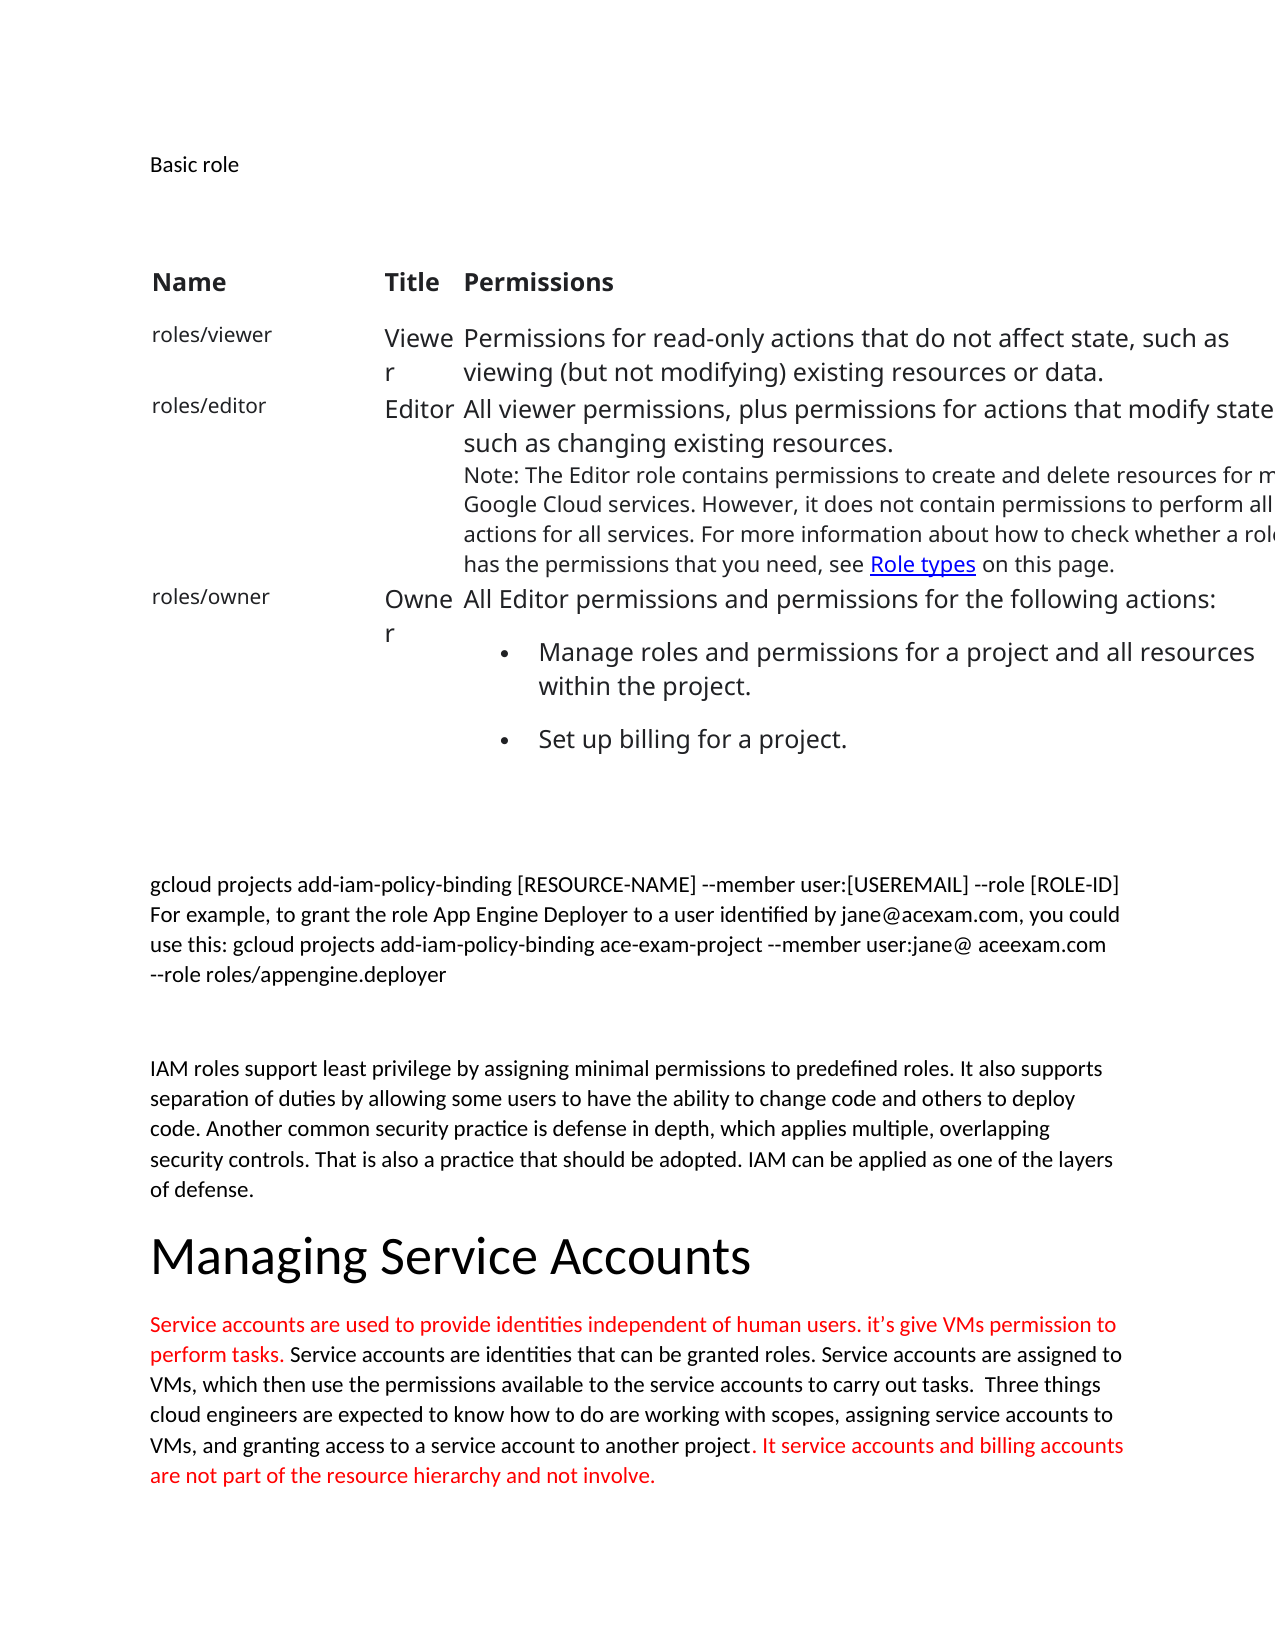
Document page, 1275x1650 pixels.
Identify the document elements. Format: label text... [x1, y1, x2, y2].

table_cell All Editor permissions and permissions for the following actions: Manage roles and permissions for a project and all resources within the project. Set up billing for a project. [462, 580, 1275, 776]
text IAM roles support least privilege by assigning minimal permissions to predefined roles. It also supports separation of duties by allowing some users to have the ability to change code and others to deploy code. Another common security practice is defense in depth, which applies multiple, overlapping security controls. That is also a practice that should be adopted. IAM can be applied as one of the layers of defense. [150, 1054, 1125, 1203]
text Managing Service Accounts [150, 1222, 1125, 1288]
text gcloud projects add-iam-policy-binding [RESOURCE-NAME] --member user:[USEREMAIL] --role [ROLE-ID] For example, to grant the role App Engine Deployer to a user identified by jane@acexam.com, you could use this: gcloud projects add-iam-policy-binding ace-exam-project --member user:jane@ aceexam.com --role roles/appengine.deployer [150, 870, 1125, 988]
table_cell roles/viewer [150, 319, 383, 390]
table_cell roles/editor [150, 390, 383, 580]
text Service accounts are used to provide identities independent of human users. it’s give VMs permission to perform tasks. Service accounts are identities that can be granted roles. Service accounts are assigned to VMs, which then use the permissions available to the service accounts to carry out tasks. Three things cloud engineers are expected to know how to do are working with scopes, assigning service accounts to VMs, and granting access to a service account to another project. It service accounts and billing accounts are not part of the resource hierarchy and not involve. [150, 1310, 1125, 1489]
table_header Name [150, 244, 383, 319]
table_header Title [383, 244, 462, 319]
table_cell Permissions for read-only actions that do not affect state, such as viewing (but not modifying) existing resources or data. [462, 319, 1275, 390]
table_header Permissions [462, 244, 1275, 319]
text Basic role [150, 150, 1125, 178]
table_cell Editor [383, 390, 462, 580]
table_cell All viewer permissions, plus permissions for actions that modify state, such as changing existing resources. Note: The Editor role contains permissions to create and delete resources for most Google Cloud services. However, it does not contain permissions to perform all actions for all services. For more information about how to check whether a role has the permissions that you need, see Role types on this page. [462, 390, 1275, 580]
table_cell Owner [383, 580, 462, 776]
table_cell Viewer [383, 319, 462, 390]
table_cell roles/owner [150, 580, 383, 776]
